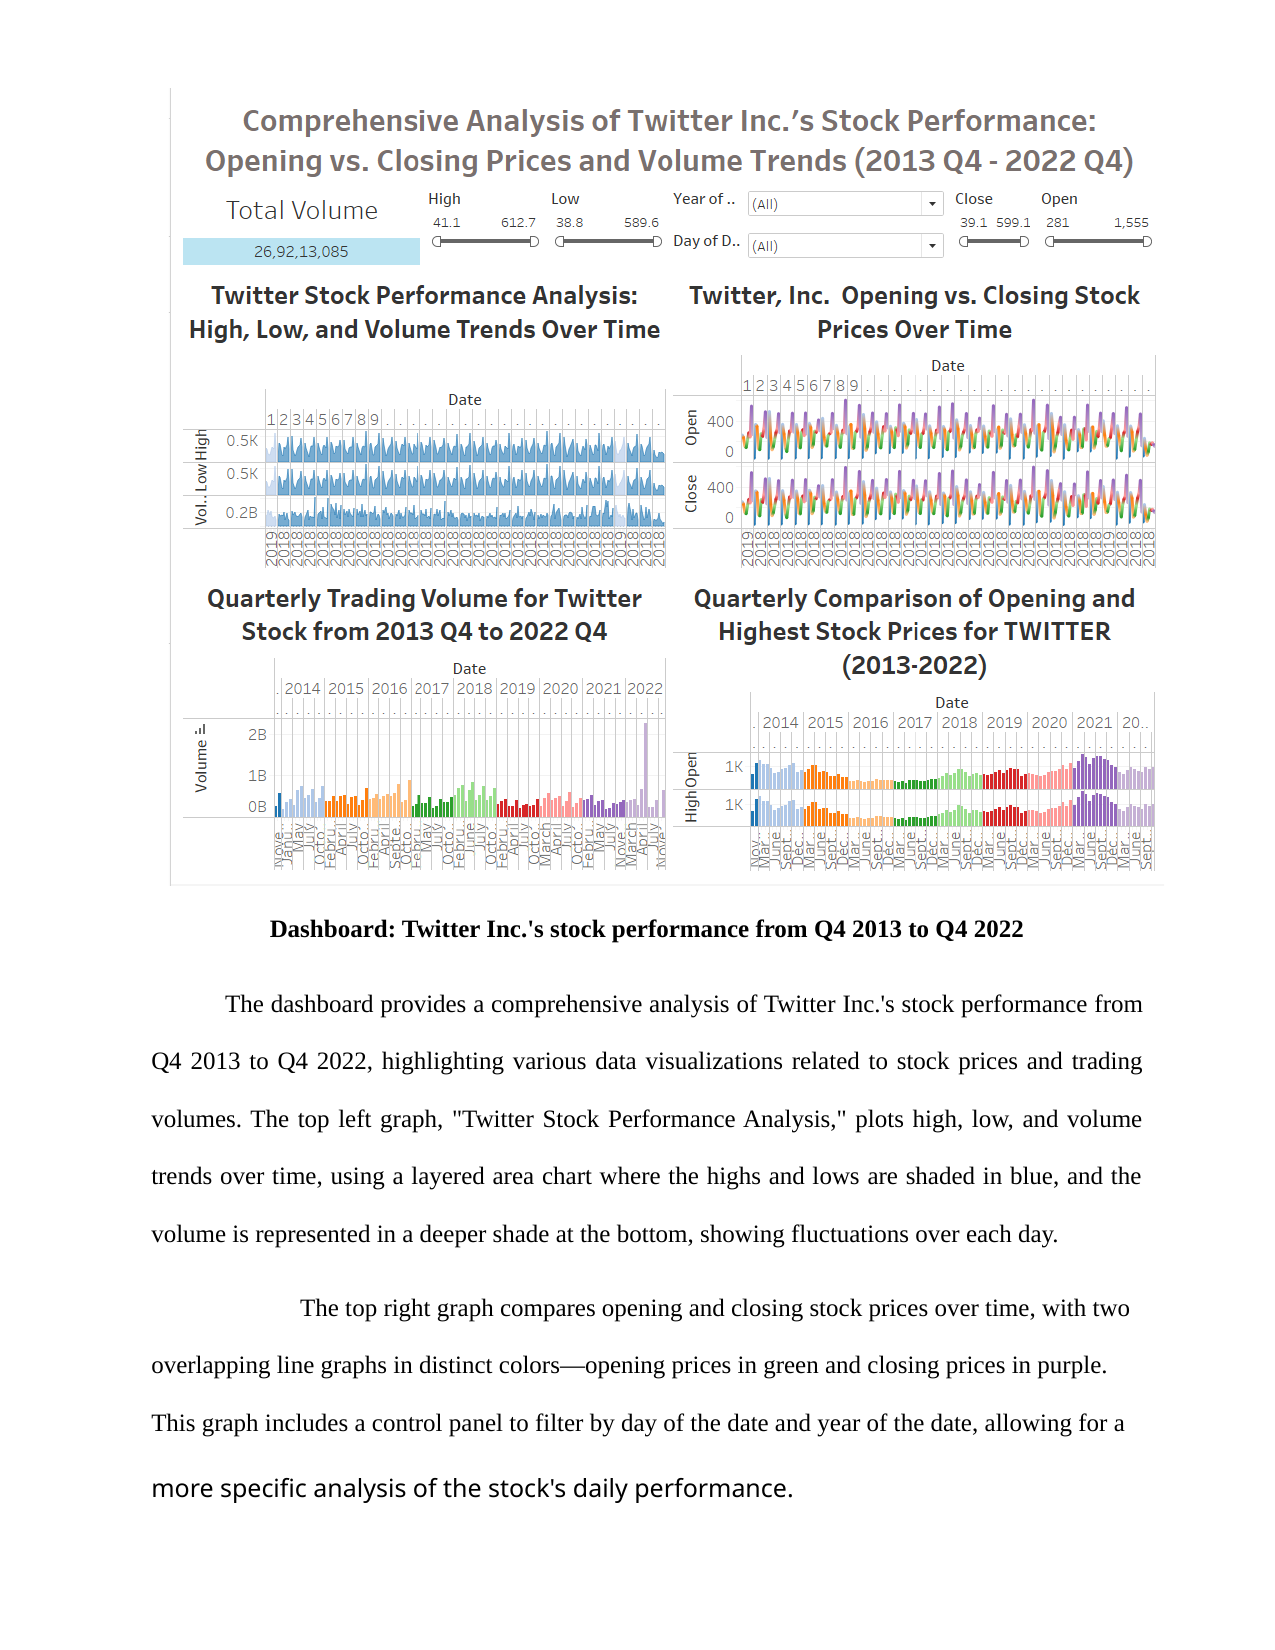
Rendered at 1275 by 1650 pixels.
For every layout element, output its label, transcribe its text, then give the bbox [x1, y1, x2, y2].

text The dashboard provides a comprehensive analysis of Twitter Inc.'s stock performance from Q4 2013 to Q4 2022, highlighting various data visualizations related to stock prices and trading volumes. The top left graph, "Twitter Stock Performance Analysis," plots high, low, and volume trends over time, using a layered area chart where the highs and lows are shaded in blue, and the volume is represented in a deeper shade at the bottom, showing fluctuations over each day. [150, 989, 1143, 1247]
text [151, 1293, 1143, 1505]
text Dashboard: Twitter Inc.'s stock performance from Q4 2013 to Q4 2022 [150, 89, 1143, 943]
